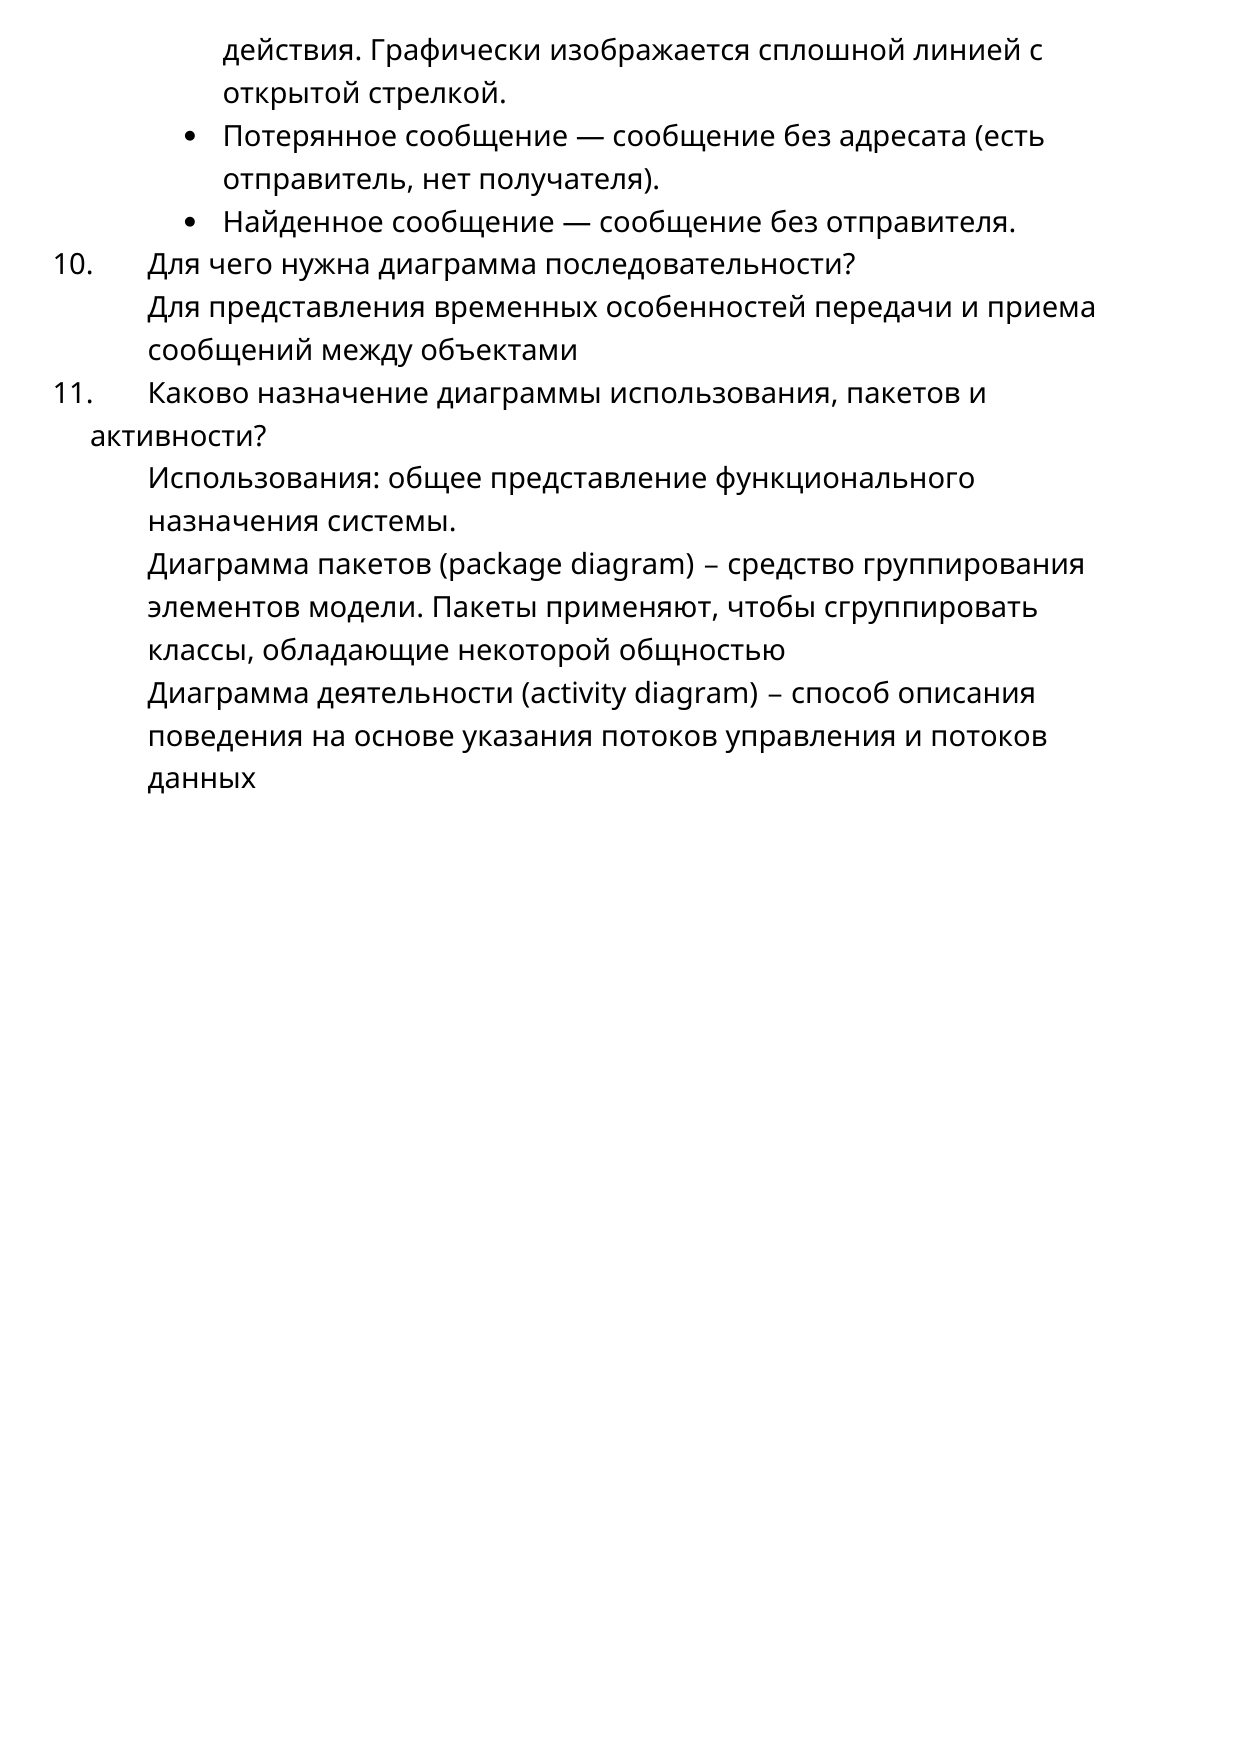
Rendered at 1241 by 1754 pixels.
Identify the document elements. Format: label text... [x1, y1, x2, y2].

list Найденное сообщение — сообщение без отправителя. [185, 201, 1152, 241]
list Для чего нужна диаграмма последовательности? [52, 244, 1152, 283]
list Каково назначение диаграммы использования, пакетов и активности? [52, 372, 1152, 454]
list Диаграмма пакетов (package diagram) ‒ средство группирования элементов модели. Пакеты применяют, чтобы сгруппировать классы, обладающие некоторой общностью [147, 543, 1152, 669]
list Потерянное сообщение — сообщение без адресата (есть отправитель, нет получателя). [185, 115, 1152, 198]
list Для представления временных особенностей передачи и приема сообщений между объектами [147, 286, 1152, 369]
list Диаграмма деятельности (activity diagram) ‒ способ описания поведения на основе указания потоков управления и потоков данных [147, 672, 1152, 797]
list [185, 29, 1152, 112]
list Использования: общее представление функционального назначения системы. [147, 458, 1152, 540]
